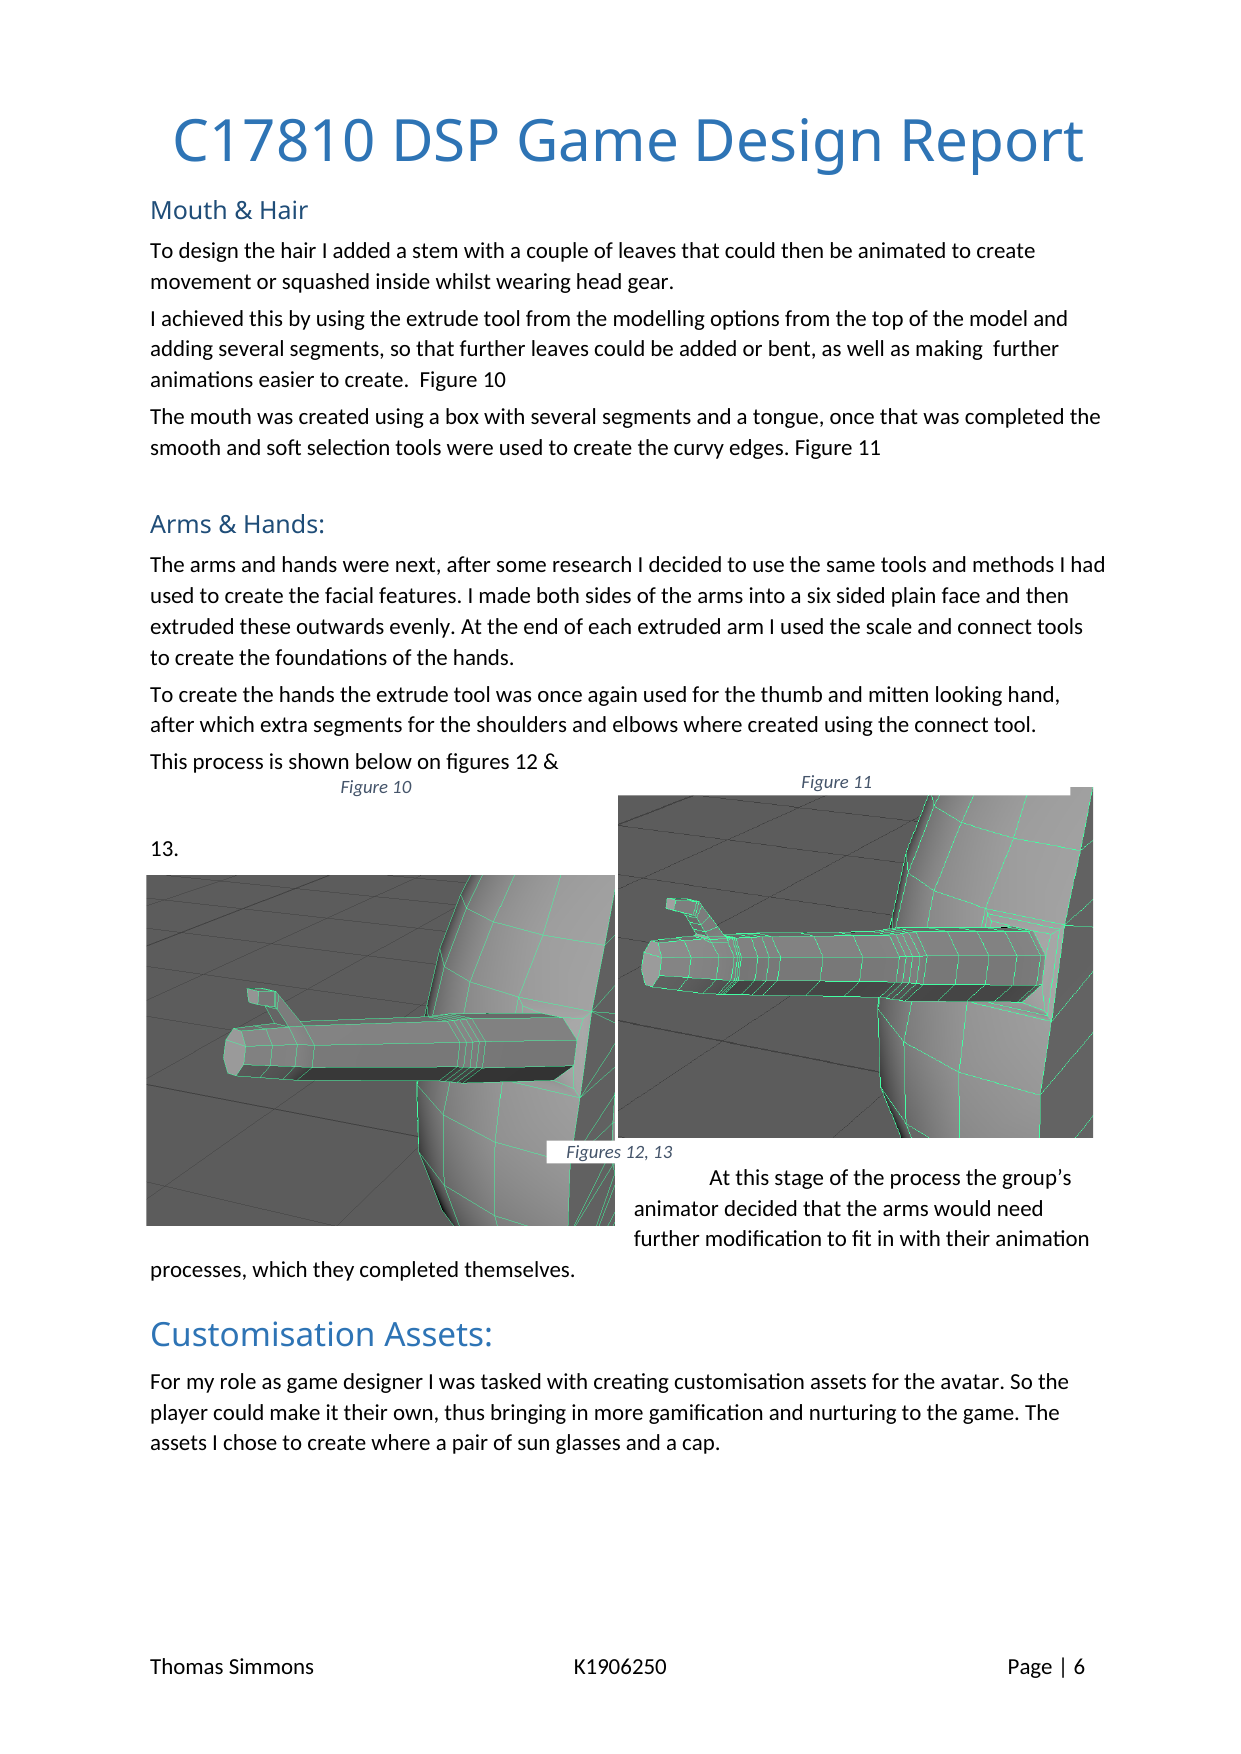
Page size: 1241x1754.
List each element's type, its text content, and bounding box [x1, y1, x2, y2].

text For my role as game designer I was tasked with creating customisation assets for the avatar. So the player could make it their own, thus bringing in more gamification and nurturing to the game. The assets I chose to create where a pair of sun glasses and a cap. [150, 1367, 1107, 1457]
subtitle Mouth & Hair [150, 192, 1107, 226]
text This process is shown below on figures 12 & 13. [150, 747, 1107, 862]
picture [146, 875, 615, 1226]
text To design the hair I added a stem with a couple of leaves that could then be animated to create movement or squashed inside whilst wearing head gear. [150, 236, 1107, 295]
text I achieved this by using the extrude tool from the modelling options from the top of the model and adding several segments, so that further leaves could be added or bent, as well as making further animations easier to create. Figure 10 [150, 304, 1107, 393]
picture [618, 787, 1093, 1138]
text At this stage of the process the group’s animator decided that the arms would need further modification to fit in with their animation processes, which they completed themselves. [150, 1163, 1107, 1283]
subtitle Arms & Hands: [150, 507, 1107, 541]
text The mouth was created using a box with several segments and a tongue, once that was completed the smooth and soft selection tools were used to create the curvy edges. Figure 11 [150, 402, 1107, 461]
subtitle Customisation Assets: [150, 1311, 1107, 1356]
text To create the hands the extrude tool was once again used for the thumb and mitten looking hand, after which extra segments for the shoulders and elbows where created using the connect tool. [150, 680, 1107, 738]
text The arms and hands were next, after some research I decided to use the same tools and methods I had used to create the facial features. I made both sides of the arms into a six sided plain face and then extruded these outwards evenly. At the end of each extruded arm I used the scale and connect tools to create the foundations of the hands. [150, 551, 1107, 671]
